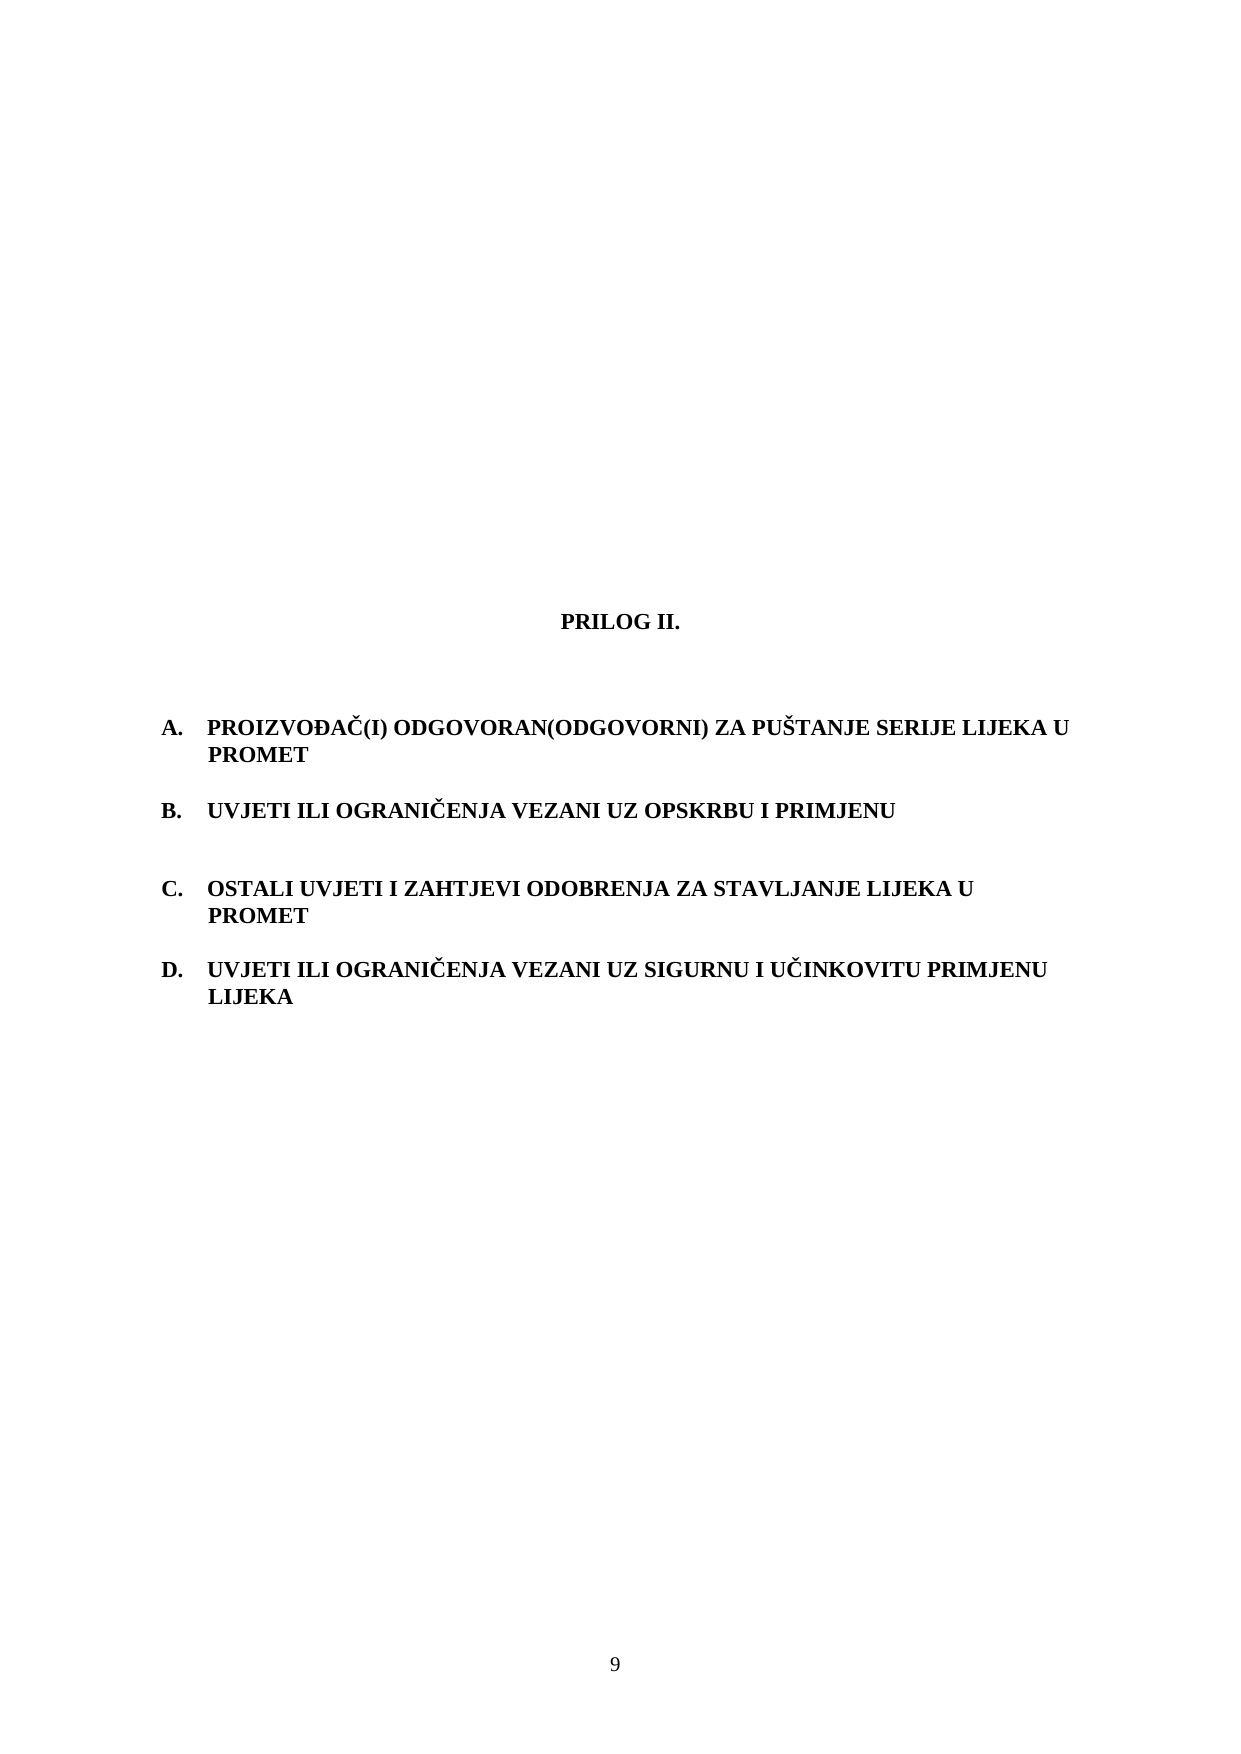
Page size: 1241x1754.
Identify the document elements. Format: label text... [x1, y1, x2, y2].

text PRILOG II. [161, 608, 1080, 635]
list PROIZVOĐAČ(I) ODGOVORAN(ODGOVORNI) ZA PUŠTANJE SERIJE LIJEKA U PROMET [161, 714, 1080, 768]
list OSTALI UVJETI I ZAHTJEVI ODOBRENJA ZA STAVLJANJE LIJEKA U PROMET [161, 874, 1080, 928]
list UVJETI ILI OGRANIČENJA VEZANI UZ OPSKRBU I PRIMJENU [161, 797, 1080, 824]
list UVJETI ILI OGRANIČENJA VEZANI UZ SIGURNU I UČINKOVITU PRIMJENU LIJEKA [161, 956, 1080, 1010]
